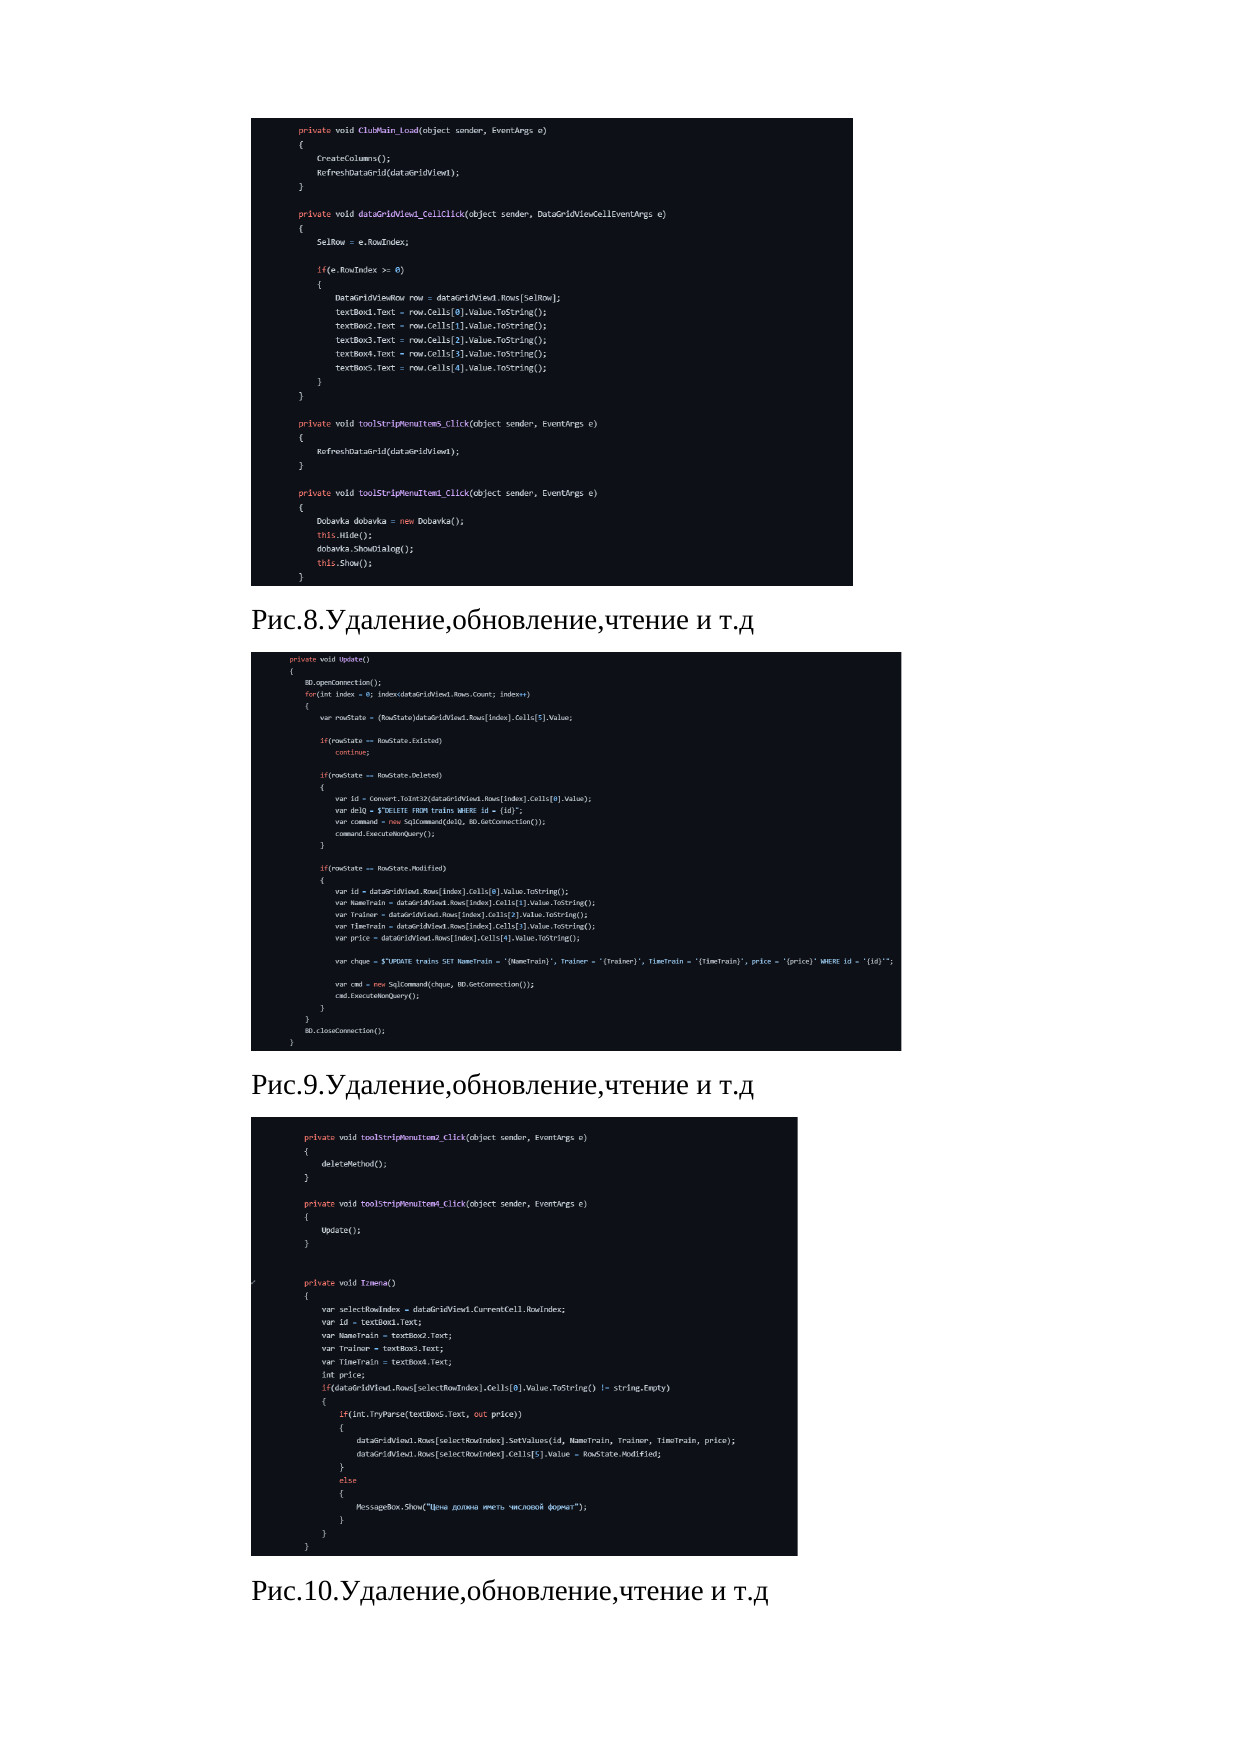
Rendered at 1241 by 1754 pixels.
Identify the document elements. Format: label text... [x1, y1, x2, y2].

text Рис.10.Удаление,обновление,чтение и т.д [177, 1573, 1152, 1606]
text Рис.8.Удаление,обновление,чтение и т.д [177, 602, 1152, 636]
text Рис.9.Удаление,обновление,чтение и т.д [177, 1067, 1152, 1101]
picture [251, 118, 853, 586]
picture [251, 652, 902, 1051]
picture [251, 1117, 798, 1556]
